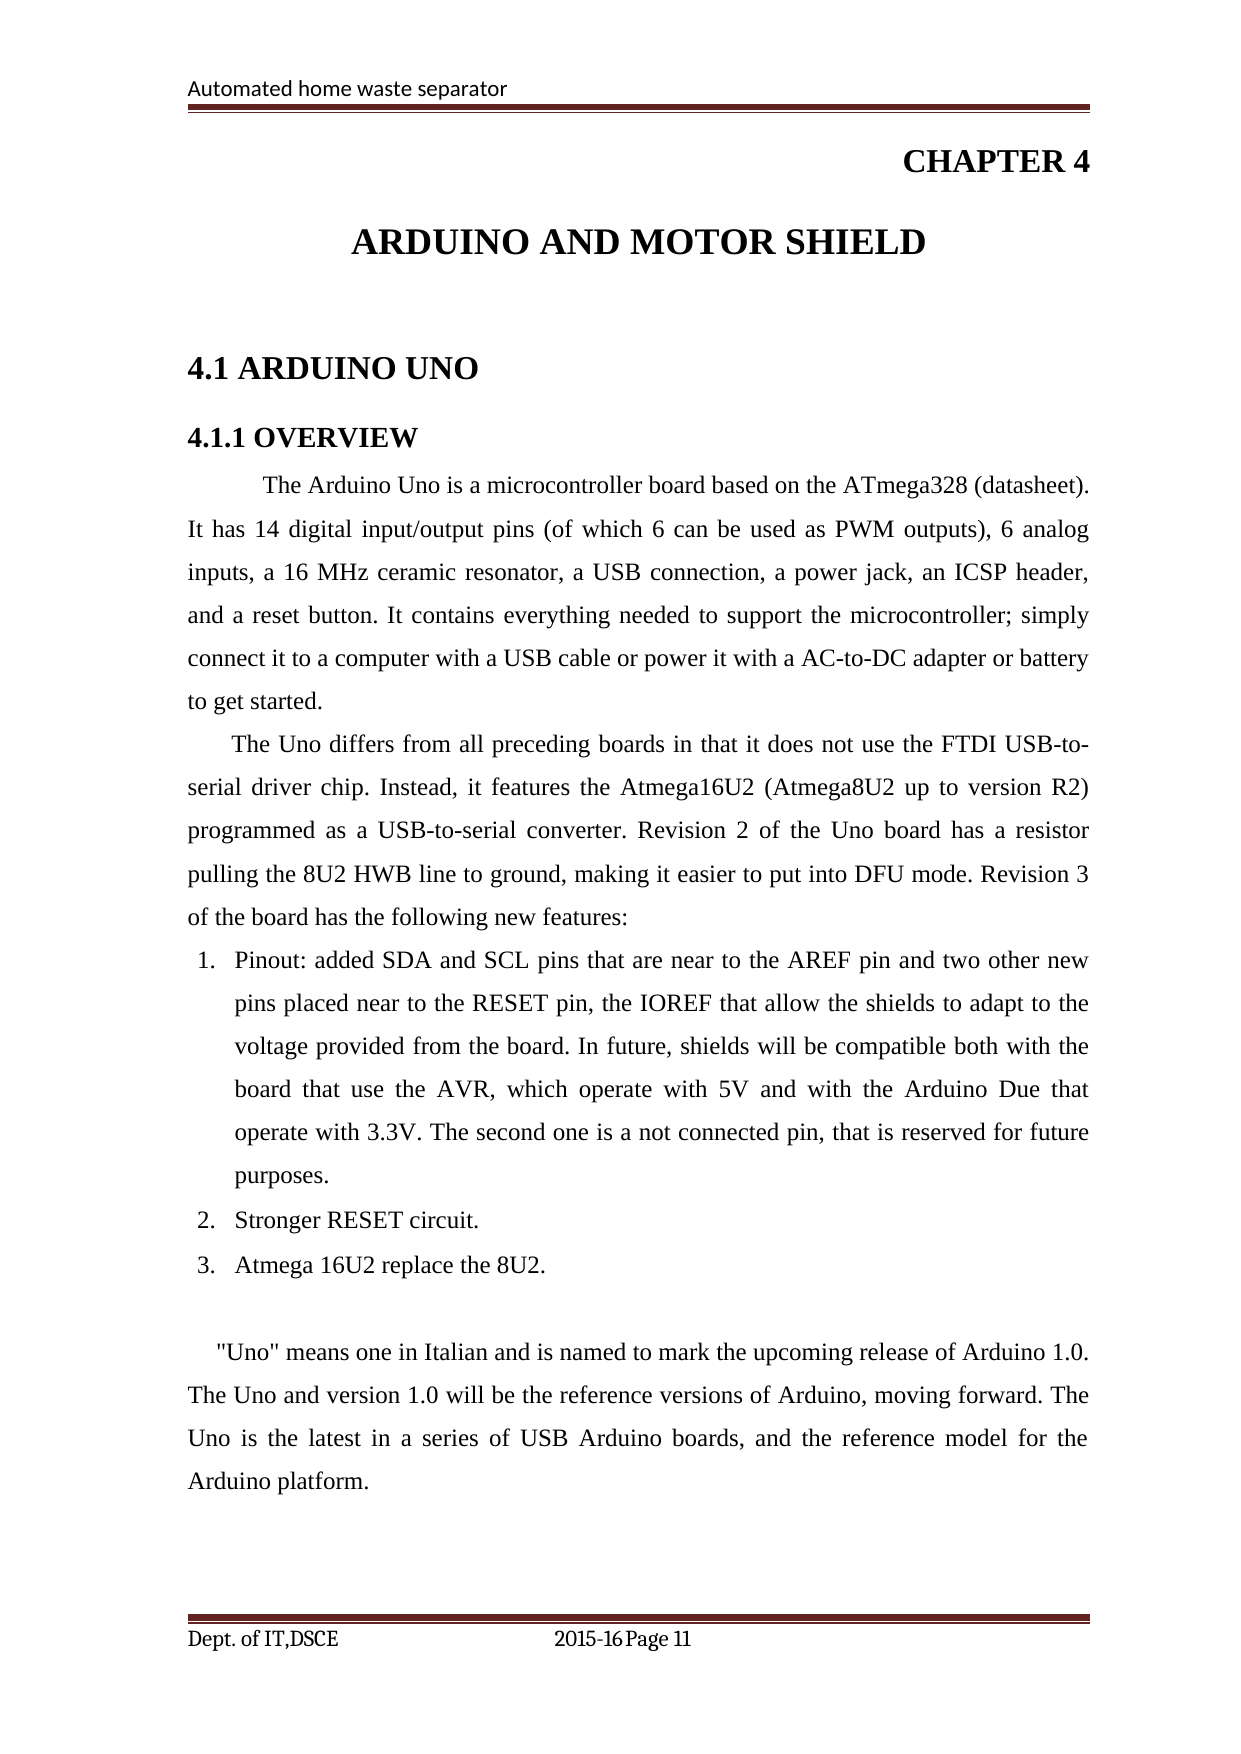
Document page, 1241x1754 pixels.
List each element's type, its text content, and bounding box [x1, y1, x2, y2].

text ARDUINO AND MOTOR SHIELD [187, 220, 1090, 263]
text CHAPTER 4 [187, 141, 1090, 180]
list Stronger RESET circuit. [197, 1206, 1090, 1234]
text The Uno differs from all preceding boards in that it does not use the FTDI USB-to-serial driver chip. Instead, it features the Atmega16U2 (Atmega8U2 up to version R2) programmed as a USB-to-serial converter. Revision 2 of the Uno board has a resistor pulling the 8U2 HWB line to ground, making it easier to put into DFU mode. Revision 3 of the board has the following new features: [187, 729, 1090, 931]
text The Arduino Uno is a microcontroller board based on the ATmega328 (datasheet). It has 14 digital input/output pins (of which 6 can be used as PWM outputs), 6 analog inputs, a 16 MHz ceramic resonator, a USB connection, a power jack, an ICSP header, and a reset button. It contains everything needed to support the microcontroller; simply connect it to a computer with a USB cable or power it with a AC-to-DC adapter or battery to get started. [187, 471, 1090, 715]
text 4.1 ARDUINO UNO [187, 348, 1090, 387]
text 4.1.1 OVERVIEW [187, 420, 1090, 454]
list Pinout: added SDA and SCL pins that are near to the AREF pin and two other new pins placed near to the RESET pin, the IOREF that allow the shields to adapt to the voltage provided from the board. In future, shields will be compatible both with the board that use the AVR, which operate with 5V and with the Arduino Due that operate with 3.3V. The second one is a not connected pin, that is reserved for future purposes. [197, 945, 1090, 1189]
list Atmega 16U2 replace the 8U2. [197, 1251, 1090, 1279]
text "Uno" means one in Italian and is named to mark the upcoming release of Arduino 1.0. The Uno and version 1.0 will be the reference versions of Arduino, moving forward. The Uno is the latest in a series of USB Arduino boards, and the reference model for the Arduino platform. [187, 1337, 1090, 1495]
